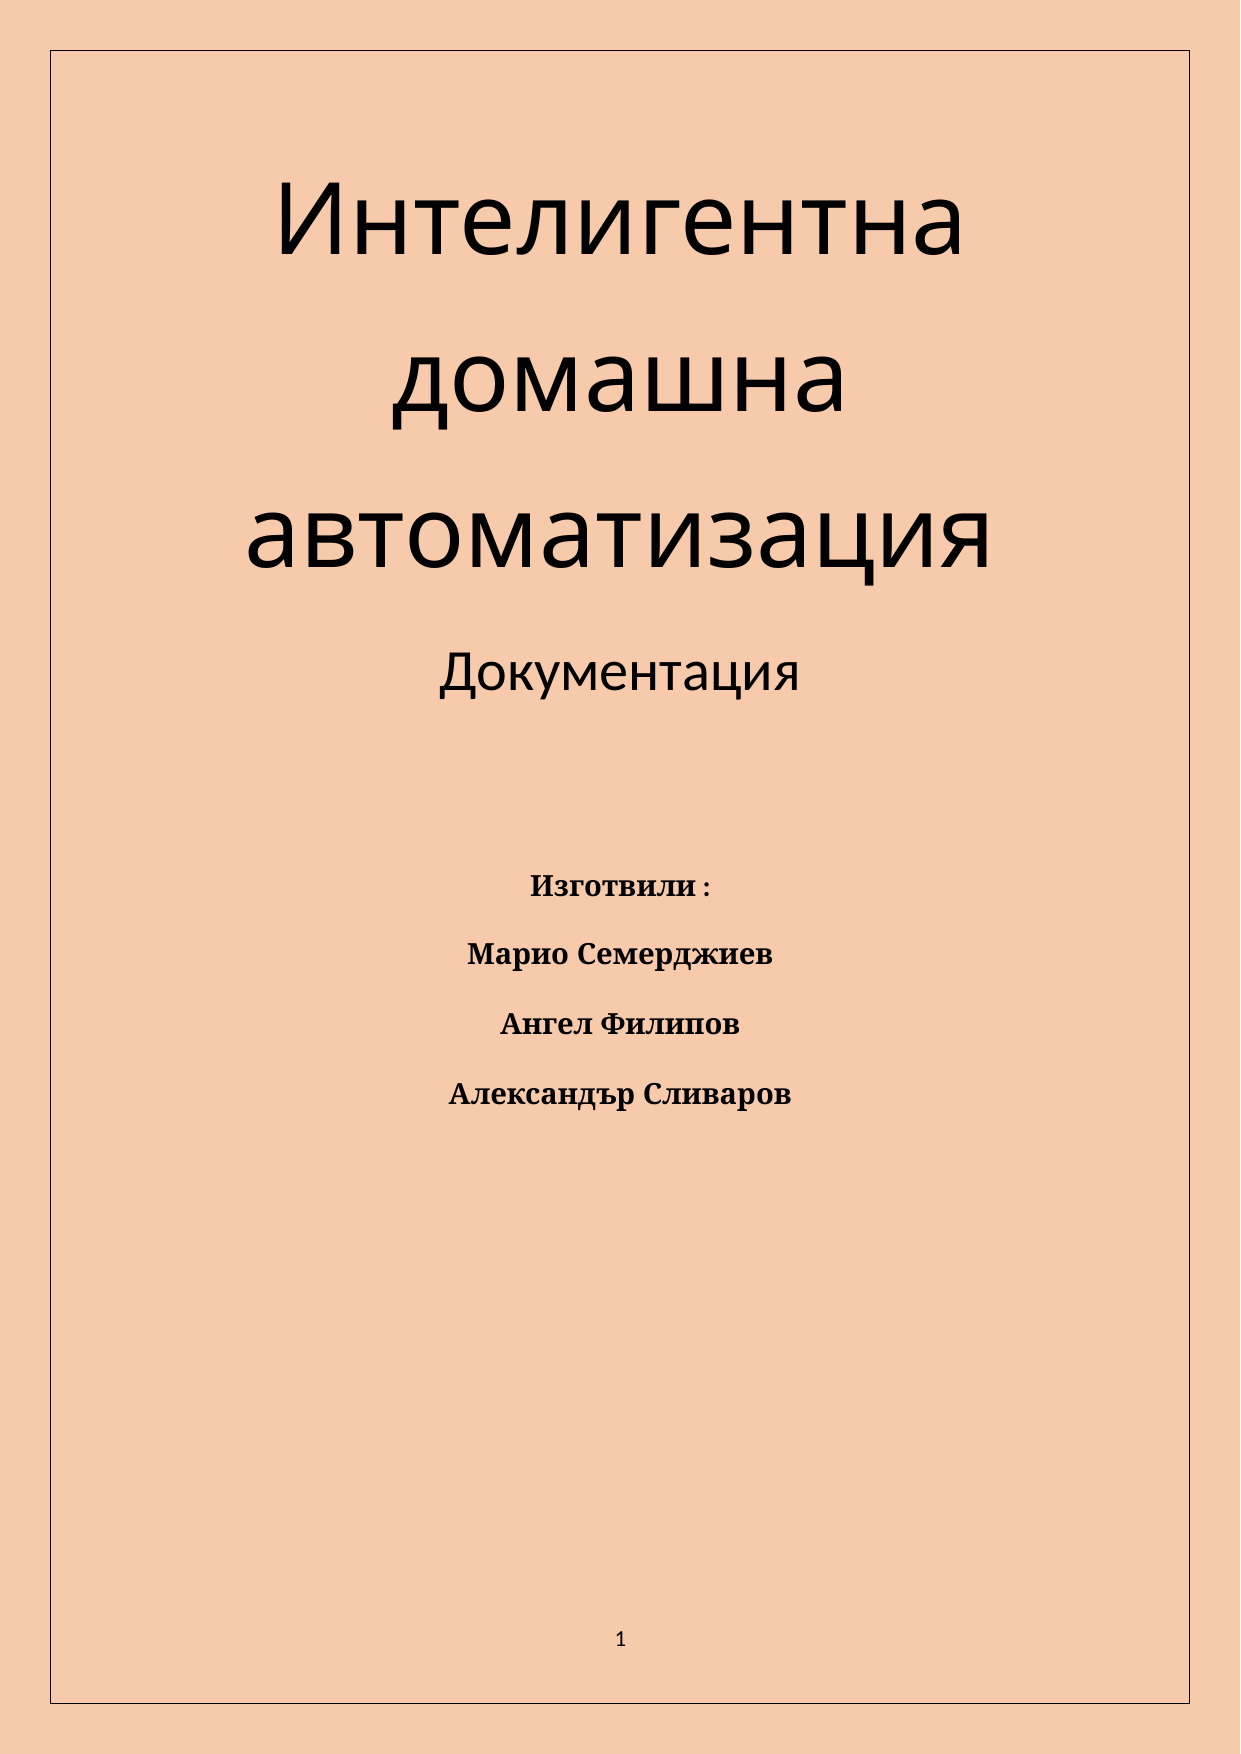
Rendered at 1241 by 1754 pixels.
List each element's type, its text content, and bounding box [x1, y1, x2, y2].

text Ангел Филипов [147, 1008, 1093, 1042]
text Марио Семерджиев [147, 938, 1093, 972]
text Изготвили : [147, 868, 1093, 903]
text Документация [147, 634, 1093, 705]
text Интелигентна домашна автоматизация [147, 147, 1093, 597]
text Александър Сливаров [147, 1078, 1093, 1112]
